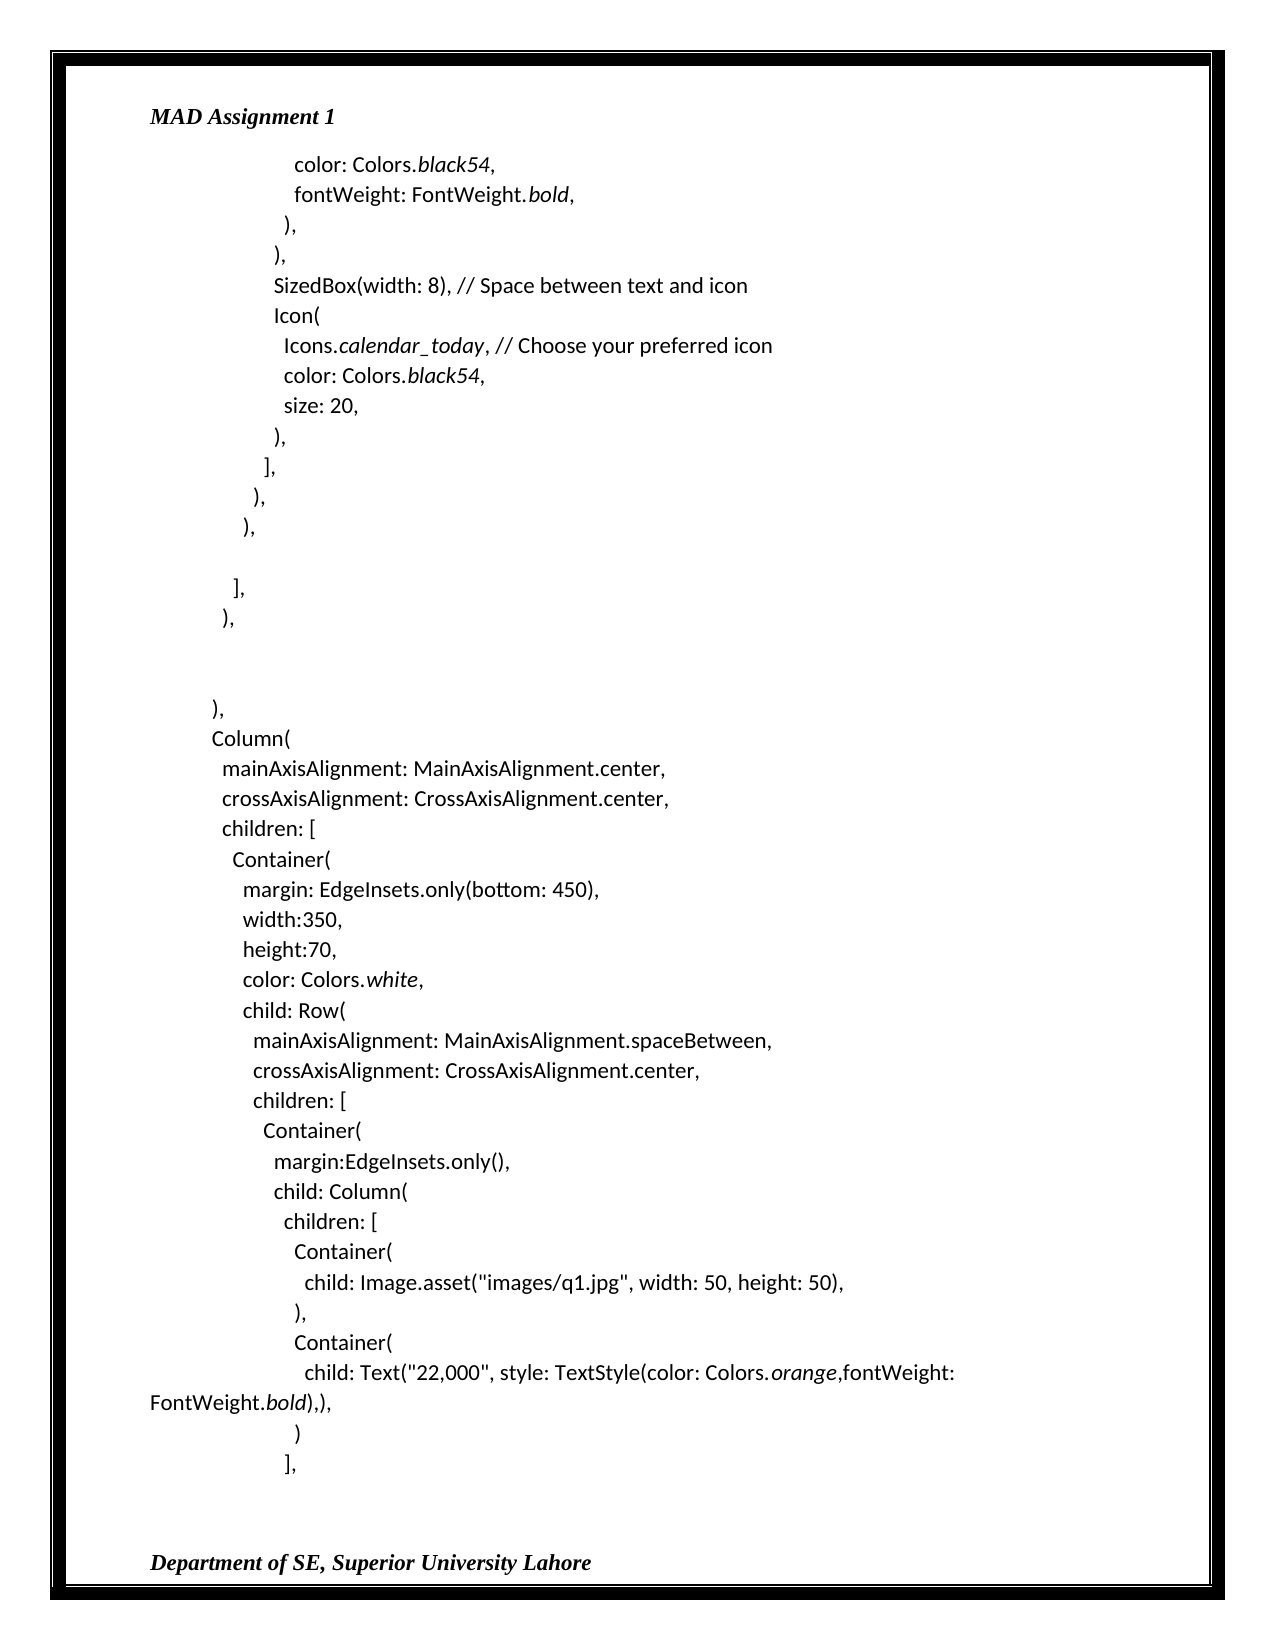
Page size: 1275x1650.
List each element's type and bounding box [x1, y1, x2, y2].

text [150, 150, 1125, 1477]
